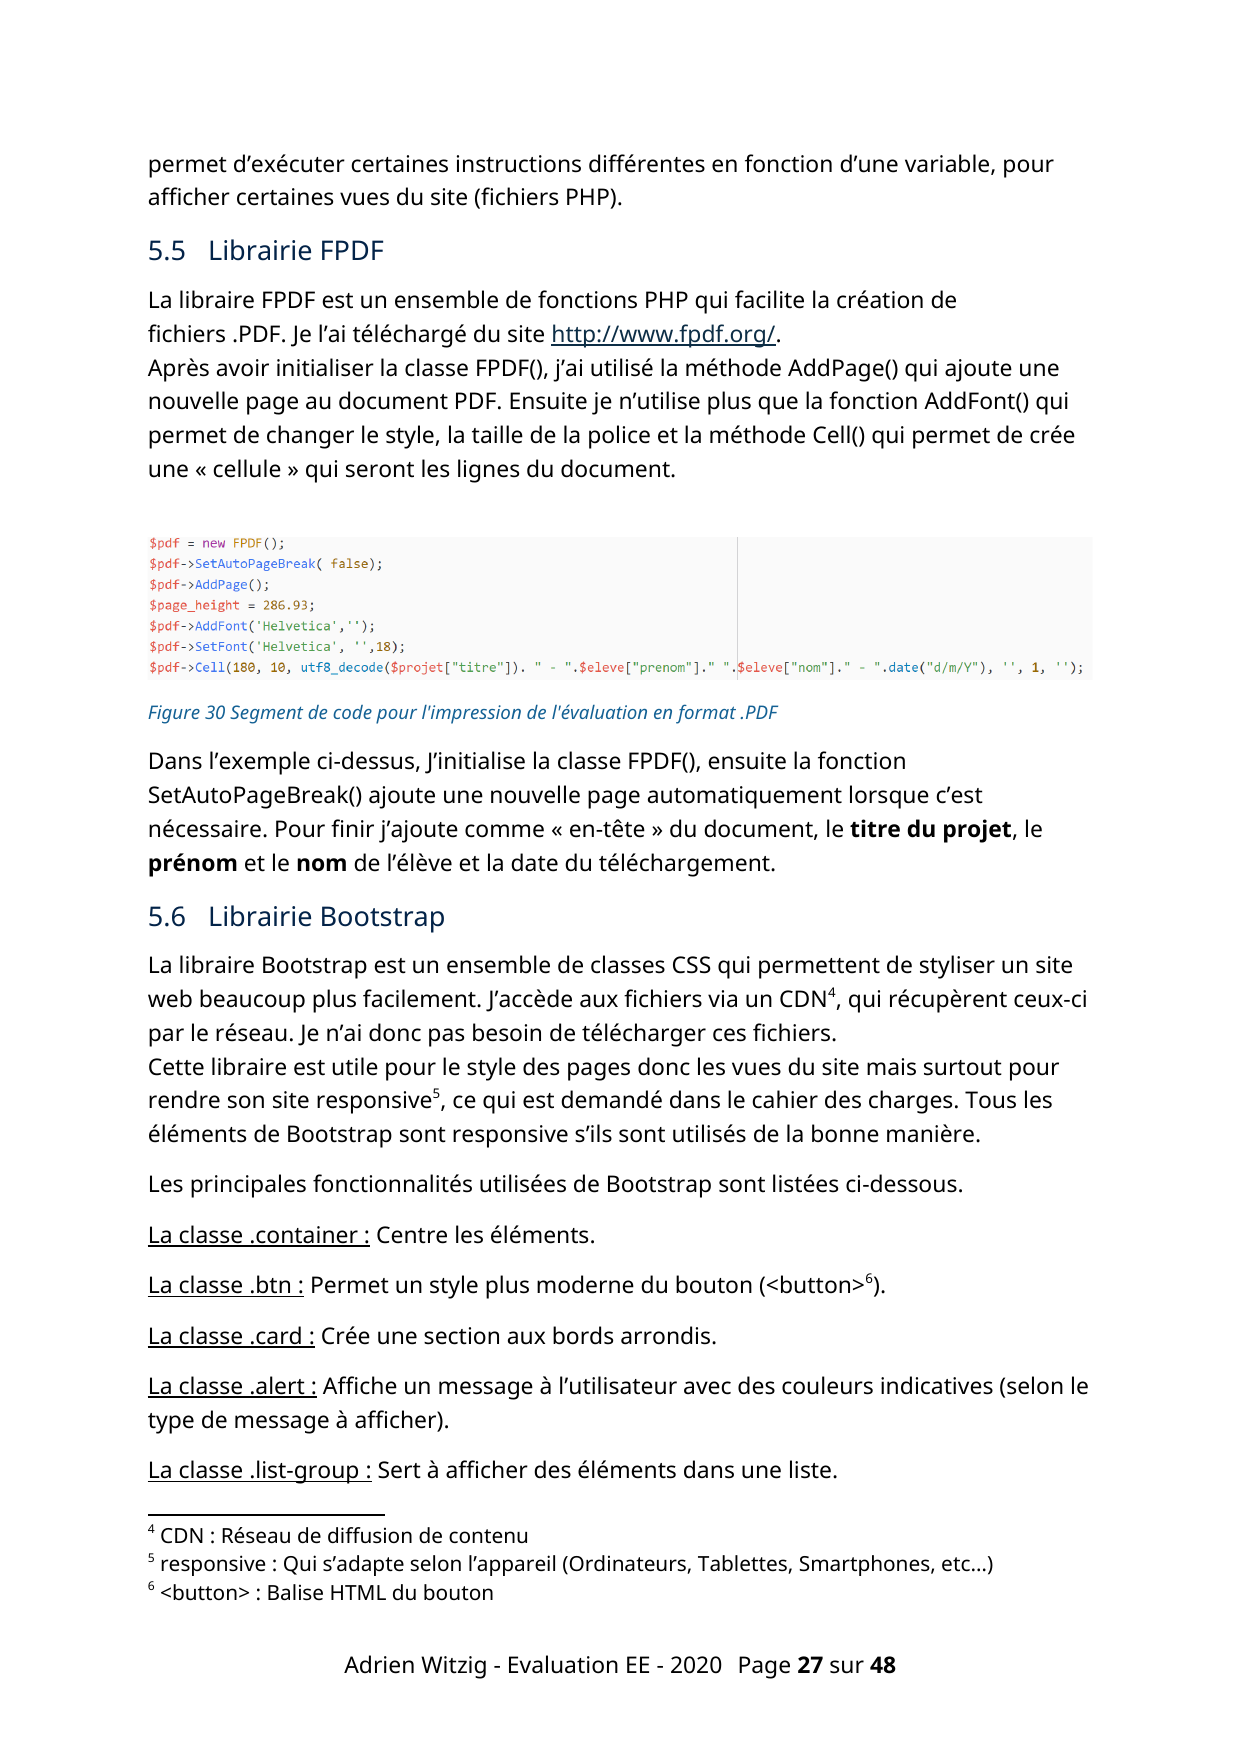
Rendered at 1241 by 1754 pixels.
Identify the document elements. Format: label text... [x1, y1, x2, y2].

subtitle Librairie FPDF [148, 232, 1093, 269]
text La classe .list-group : Sert à afficher des éléments dans une liste. [148, 1454, 1093, 1486]
subtitle Librairie Bootstrap [148, 897, 1093, 934]
text La libraire Bootstrap est un ensemble de classes CSS qui permettent de styliser un site web beaucoup plus facilement. J’accède aux fichiers via un CDN, qui récupèrent ceux-ci par le réseau. Je n’ai donc pas besoin de télécharger ces fichiers. Cette libraire est utile pour le style des pages donc les vues du site mais surtout pour rendre son site responsive, ce qui est demandé dans le cahier des charges. Tous les éléments de Bootstrap sont responsive s’ils sont utilisés de la bonne manière. [148, 949, 1093, 1149]
text La classe .card : Crée une section aux bords arrondis. [148, 1320, 1093, 1351]
text Figure 30 Segment de code pour l'impression de l'évaluation en format .PDF [148, 699, 1093, 724]
text La classe .alert : Affiche un message à l’utilisateur avec des couleurs indicatives (selon le type de message à afficher). [148, 1370, 1093, 1435]
picture [147, 537, 1093, 680]
text La classe .container : Centre les éléments. [148, 1219, 1093, 1250]
text Dans l’exemple ci-dessus, J’initialise la classe FPDF(), ensuite la fonction SetAutoPageBreak() ajoute une nouvelle page automatiquement lorsque c’est nécessaire. Pour finir j’ajoute comme « en-tête » du document, le titre du projet, le prénom et le nom de l’élève et la date du téléchargement. [148, 745, 1093, 878]
text Les principales fonctionnalités utilisées de Bootstrap sont listées ci-dessous. [148, 1168, 1093, 1200]
text La libraire FPDF est un ensemble de fonctions PHP qui facilite la création de fichiers .PDF. Je l’ai téléchargé du site http://www.fpdf.org/. Après avoir initialiser la classe FPDF(), j’ai utilisé la méthode AddPage() qui ajoute une nouvelle page au document PDF. Ensuite je n’utilise plus que la fonction AddFont() qui permet de changer le style, la taille de la police et la méthode Cell() qui permet de crée une « cellule » qui seront les lignes du document. [148, 284, 1093, 484]
text La classe .btn : Permet un style plus moderne du bouton (<button>). [148, 1269, 1093, 1301]
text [148, 148, 1093, 213]
